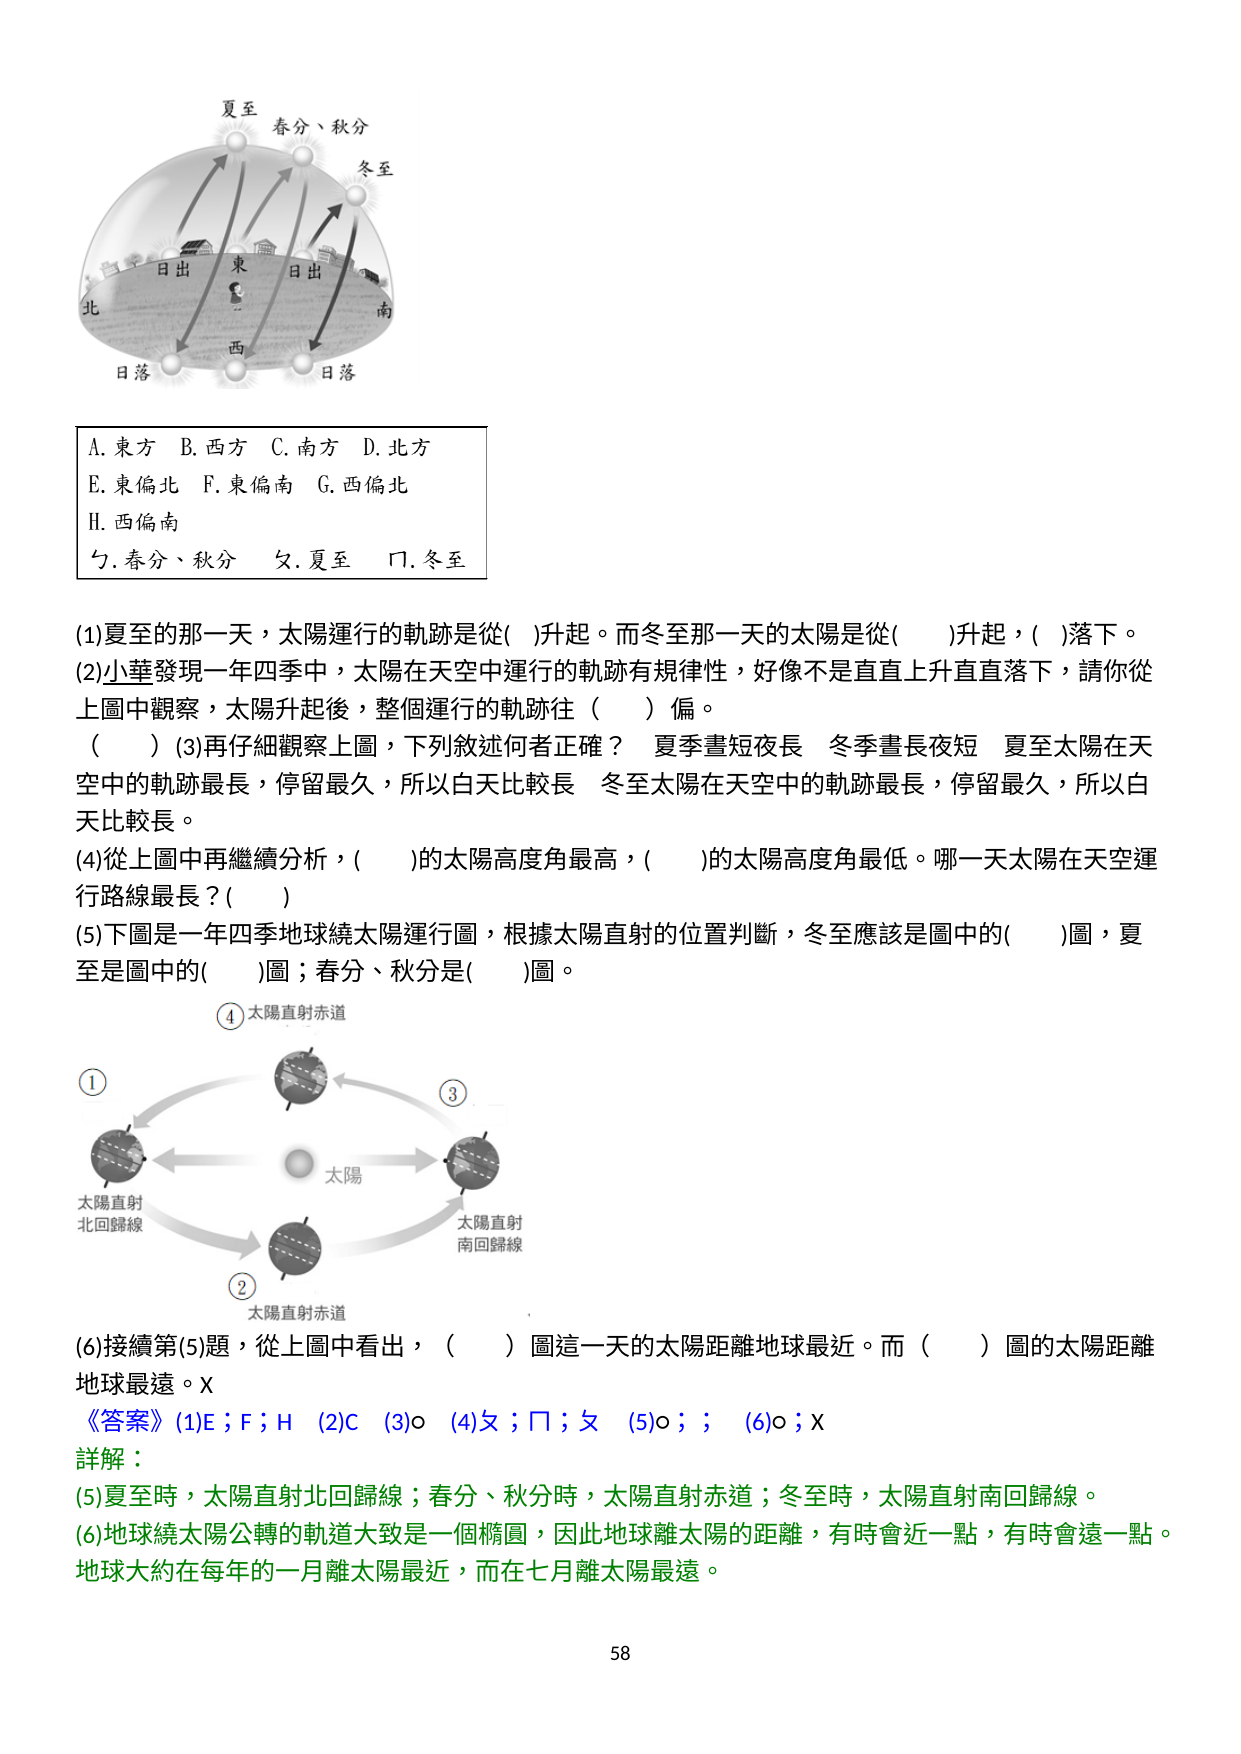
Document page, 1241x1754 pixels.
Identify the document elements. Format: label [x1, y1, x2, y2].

picture [75, 88, 441, 389]
picture [75, 426, 488, 581]
picture [75, 988, 530, 1325]
